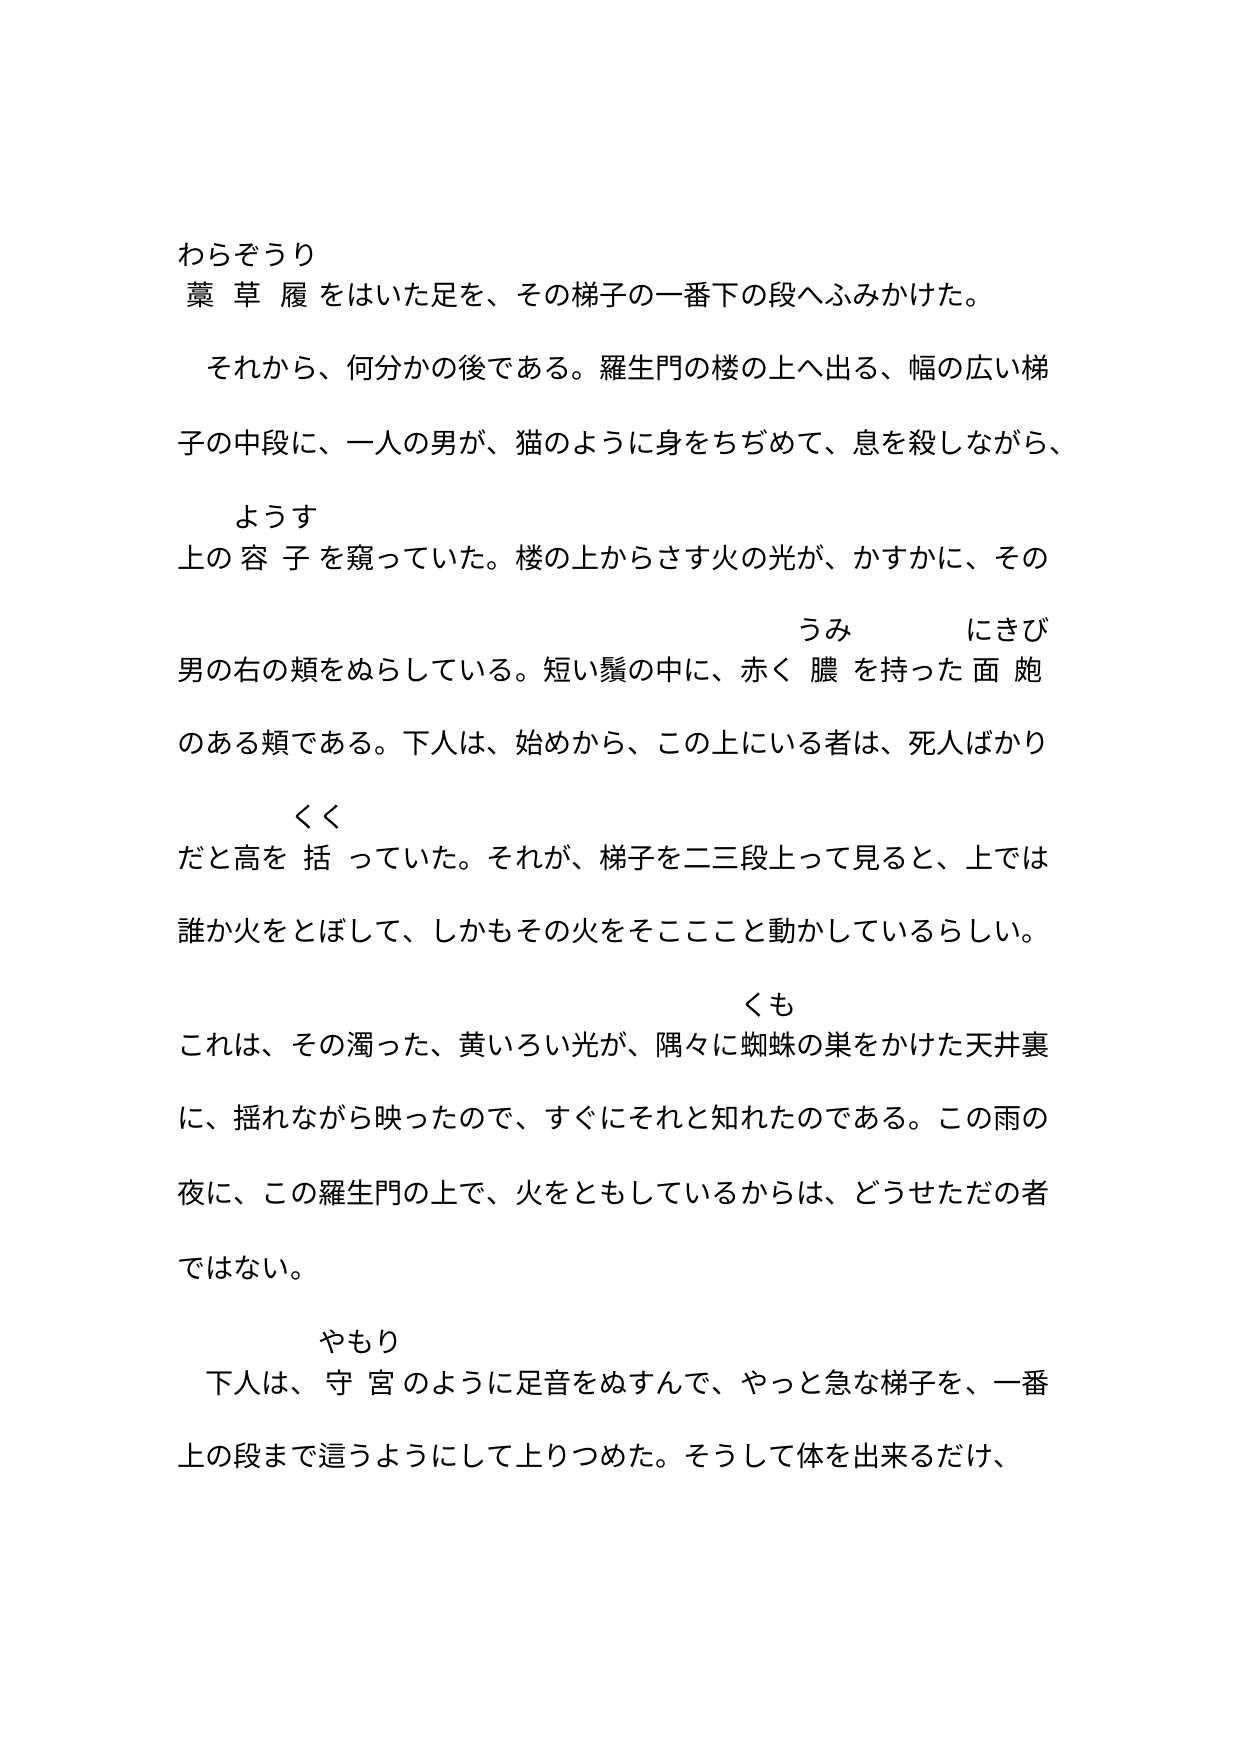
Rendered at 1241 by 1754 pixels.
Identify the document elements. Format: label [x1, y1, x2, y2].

text [177, 217, 1063, 1492]
